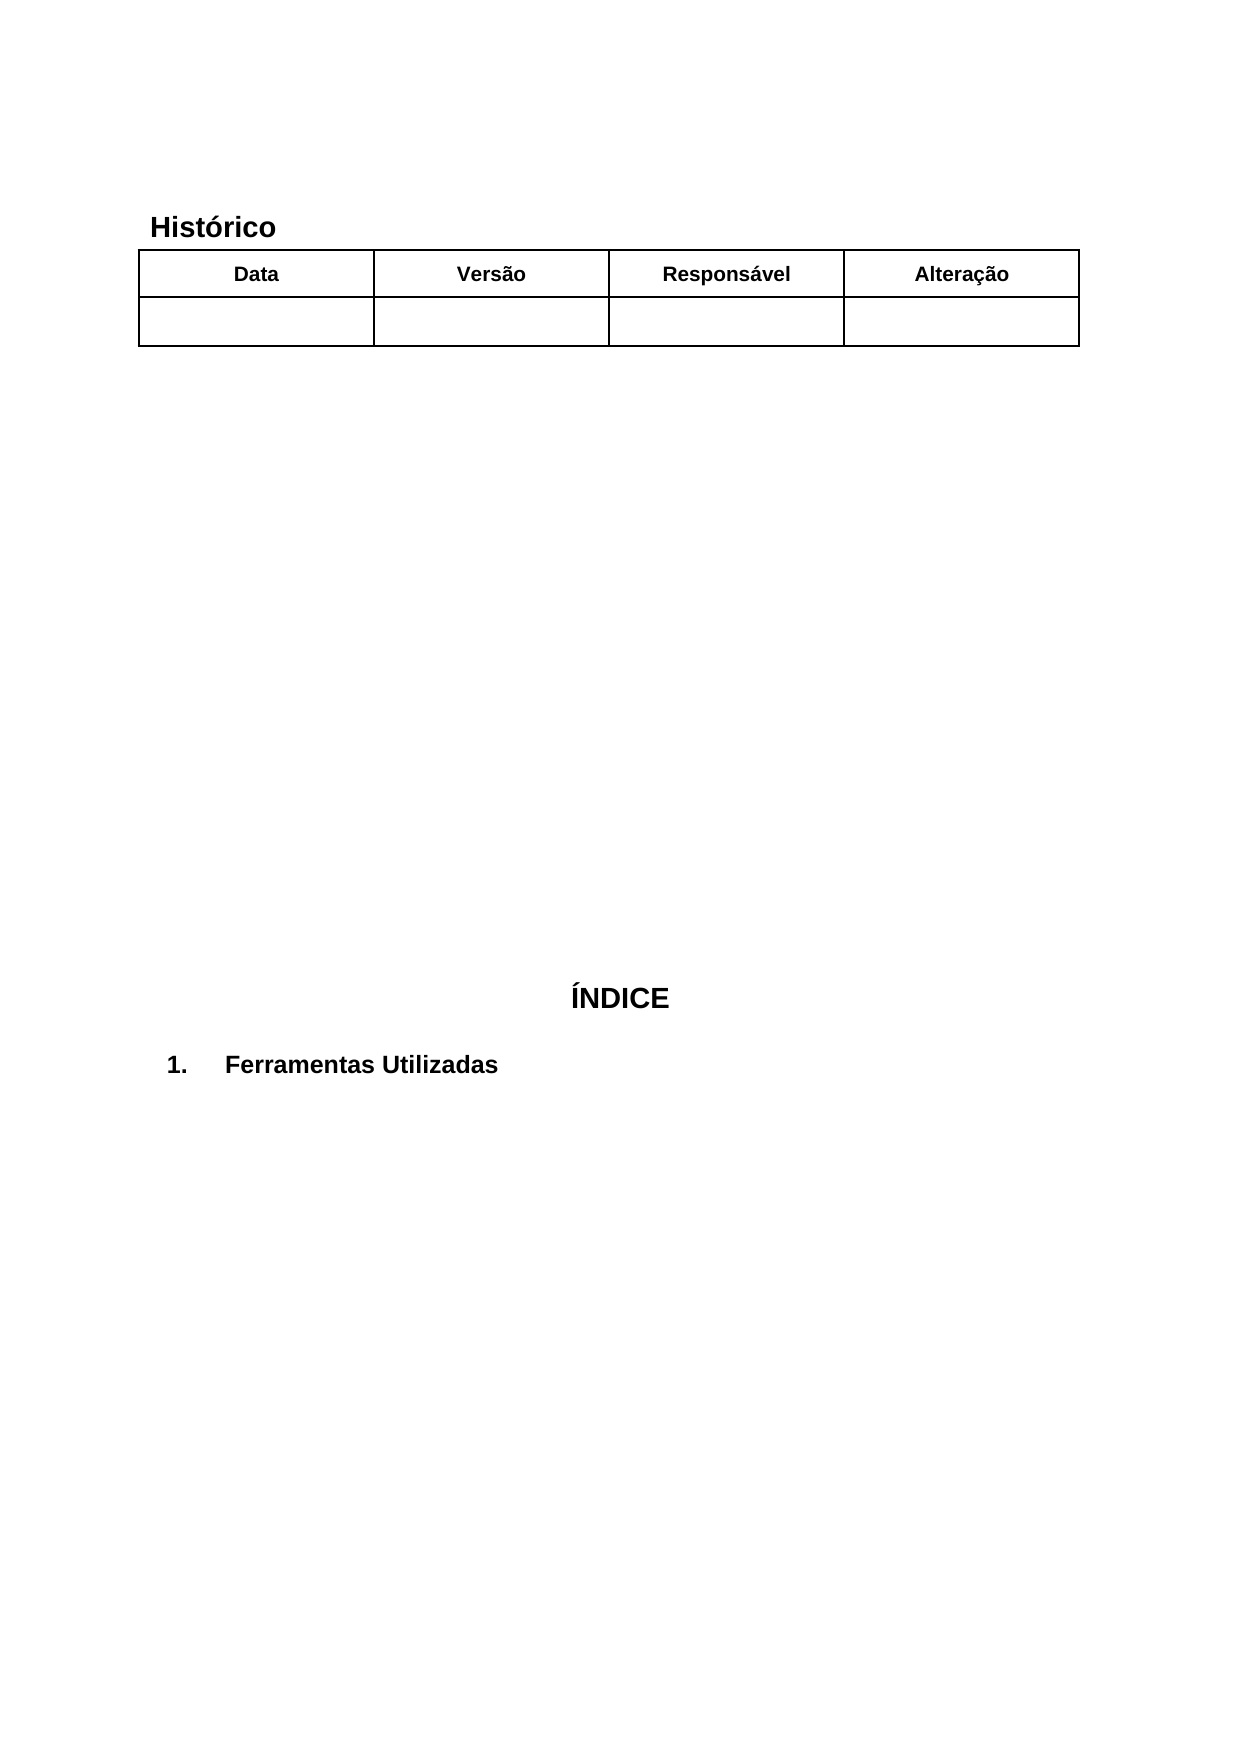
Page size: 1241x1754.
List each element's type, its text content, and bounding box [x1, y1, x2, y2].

table_header Data [140, 251, 373, 296]
table_cell [375, 298, 608, 345]
list Ferramentas Utilizadas [187, 1050, 1090, 1079]
text Histórico [150, 210, 1090, 244]
table_cell [845, 298, 1078, 345]
text ÍNDICE [150, 982, 1090, 1015]
table_header Responsável [610, 251, 843, 296]
table_header Versão [375, 251, 608, 296]
table_cell [140, 298, 373, 345]
table_header Alteração [845, 251, 1078, 296]
table_cell [610, 298, 843, 345]
